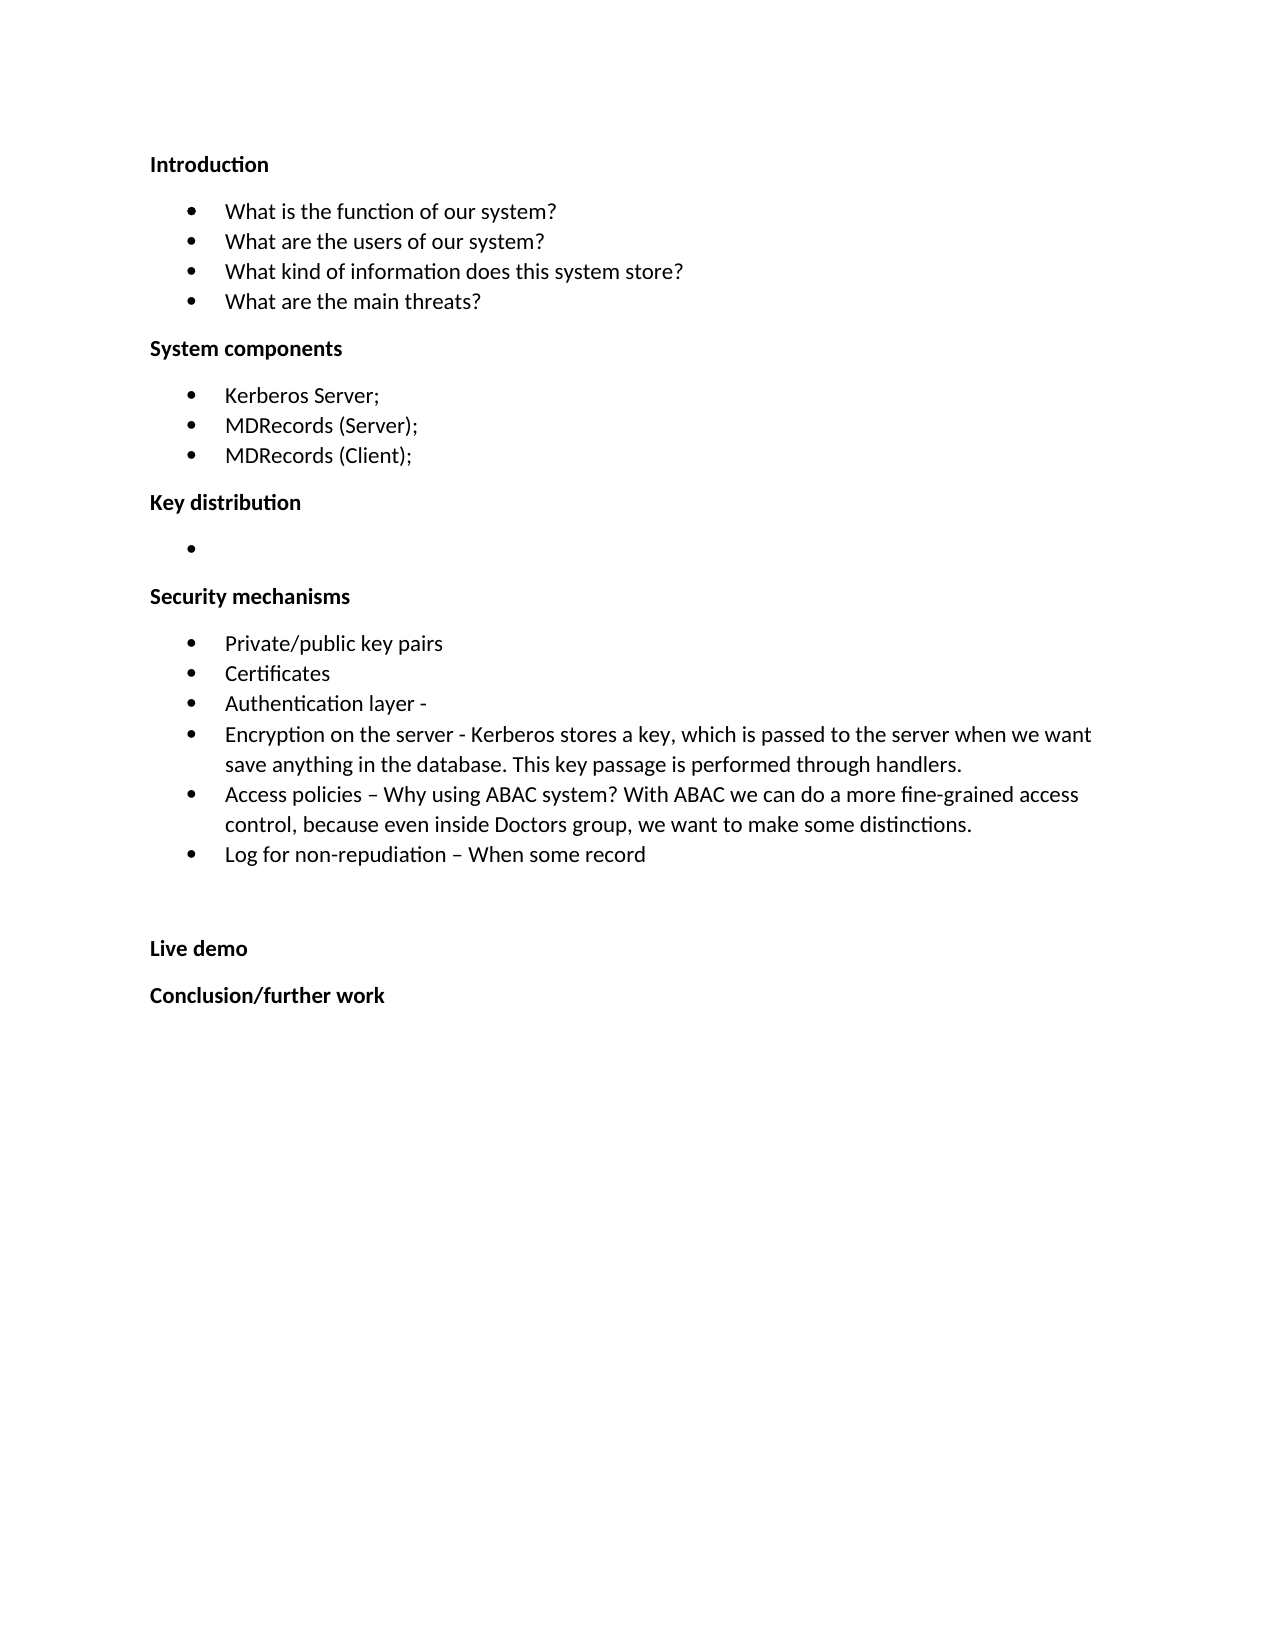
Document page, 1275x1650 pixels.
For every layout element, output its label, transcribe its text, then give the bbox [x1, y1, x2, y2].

text System components [150, 334, 1125, 362]
text Conclusion/further work [150, 981, 1125, 1009]
list Authentication layer - [187, 689, 1125, 718]
text Security mechanisms [150, 582, 1125, 610]
list Log for non-repudiation – When some record [187, 841, 1125, 869]
text Key distribution [150, 488, 1125, 517]
list MDRecords (Client); [187, 442, 1125, 470]
list What are the main threats? [187, 287, 1125, 316]
list MDRecords (Server); [187, 411, 1125, 439]
list Encryption on the server - Kerberos stores a key, which is passed to the server when we want save anything in the database. This key passage is performed through handlers. [187, 720, 1125, 778]
list What is the function of our system? [187, 197, 1125, 225]
text Live demo [150, 934, 1125, 962]
list What are the users of our system? [187, 227, 1125, 255]
list Kerberos Server; [187, 381, 1125, 409]
list What kind of information does this system store? [187, 257, 1125, 285]
list Certificates [187, 659, 1125, 687]
list Access policies – Why using ABAC system? With ABAC we can do a more fine-grained access control, because even inside Doctors group, we want to make some distinctions. [187, 780, 1125, 838]
list Private/public key pairs [187, 629, 1125, 657]
text Introduction [150, 150, 1125, 178]
